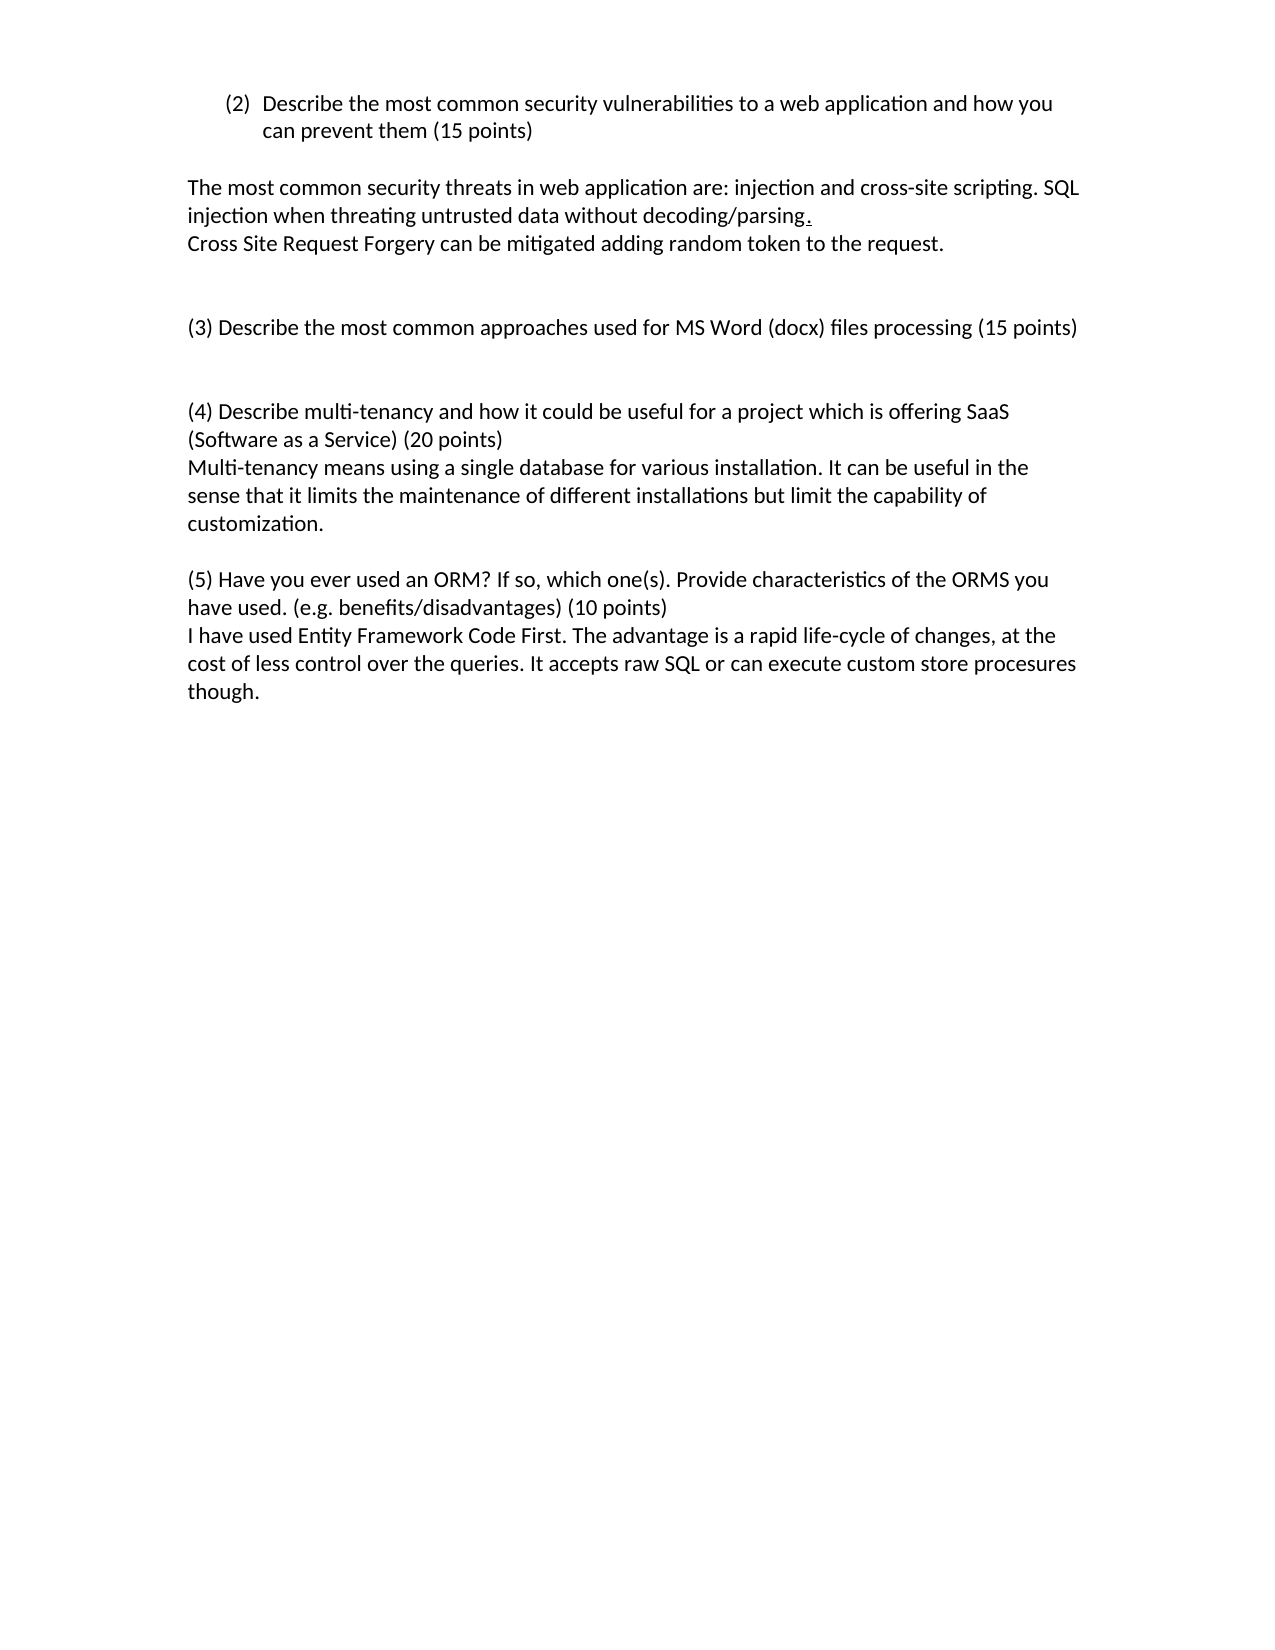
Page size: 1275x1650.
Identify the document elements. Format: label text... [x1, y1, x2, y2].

text (5) Have you ever used an ORM? If so, which one(s). Provide characteristics of the ORMS you have used. (e.g. benefits/disadvantages) (10 points) [187, 565, 1087, 621]
text The most common security threats in web application are: injection and cross-site scripting. SQL injection when threating untrusted data without decoding/parsing. [187, 173, 1087, 229]
text Cross Site Request Forgery can be mitigated adding random token to the request. [187, 229, 1087, 257]
text Multi-tenancy means using a single database for various installation. It can be useful in the sense that it limits the maintenance of different installations but limit the capability of customization. [187, 453, 1087, 537]
text I have used Entity Framework Code First. The advantage is a rapid life-cycle of changes, at the cost of less control over the queries. It accepts raw SQL or can execute custom store procesures though. [187, 621, 1087, 705]
text (4) Describe multi-tenancy and how it could be useful for a project which is offering SaaS (Software as a Service) (20 points) [187, 397, 1087, 453]
text (3) Describe the most common approaches used for MS Word (docx) files processing (15 points) [187, 313, 1087, 341]
list Describe the most common security vulnerabilities to a web application and how you can prevent them (15 points) [225, 89, 1087, 145]
